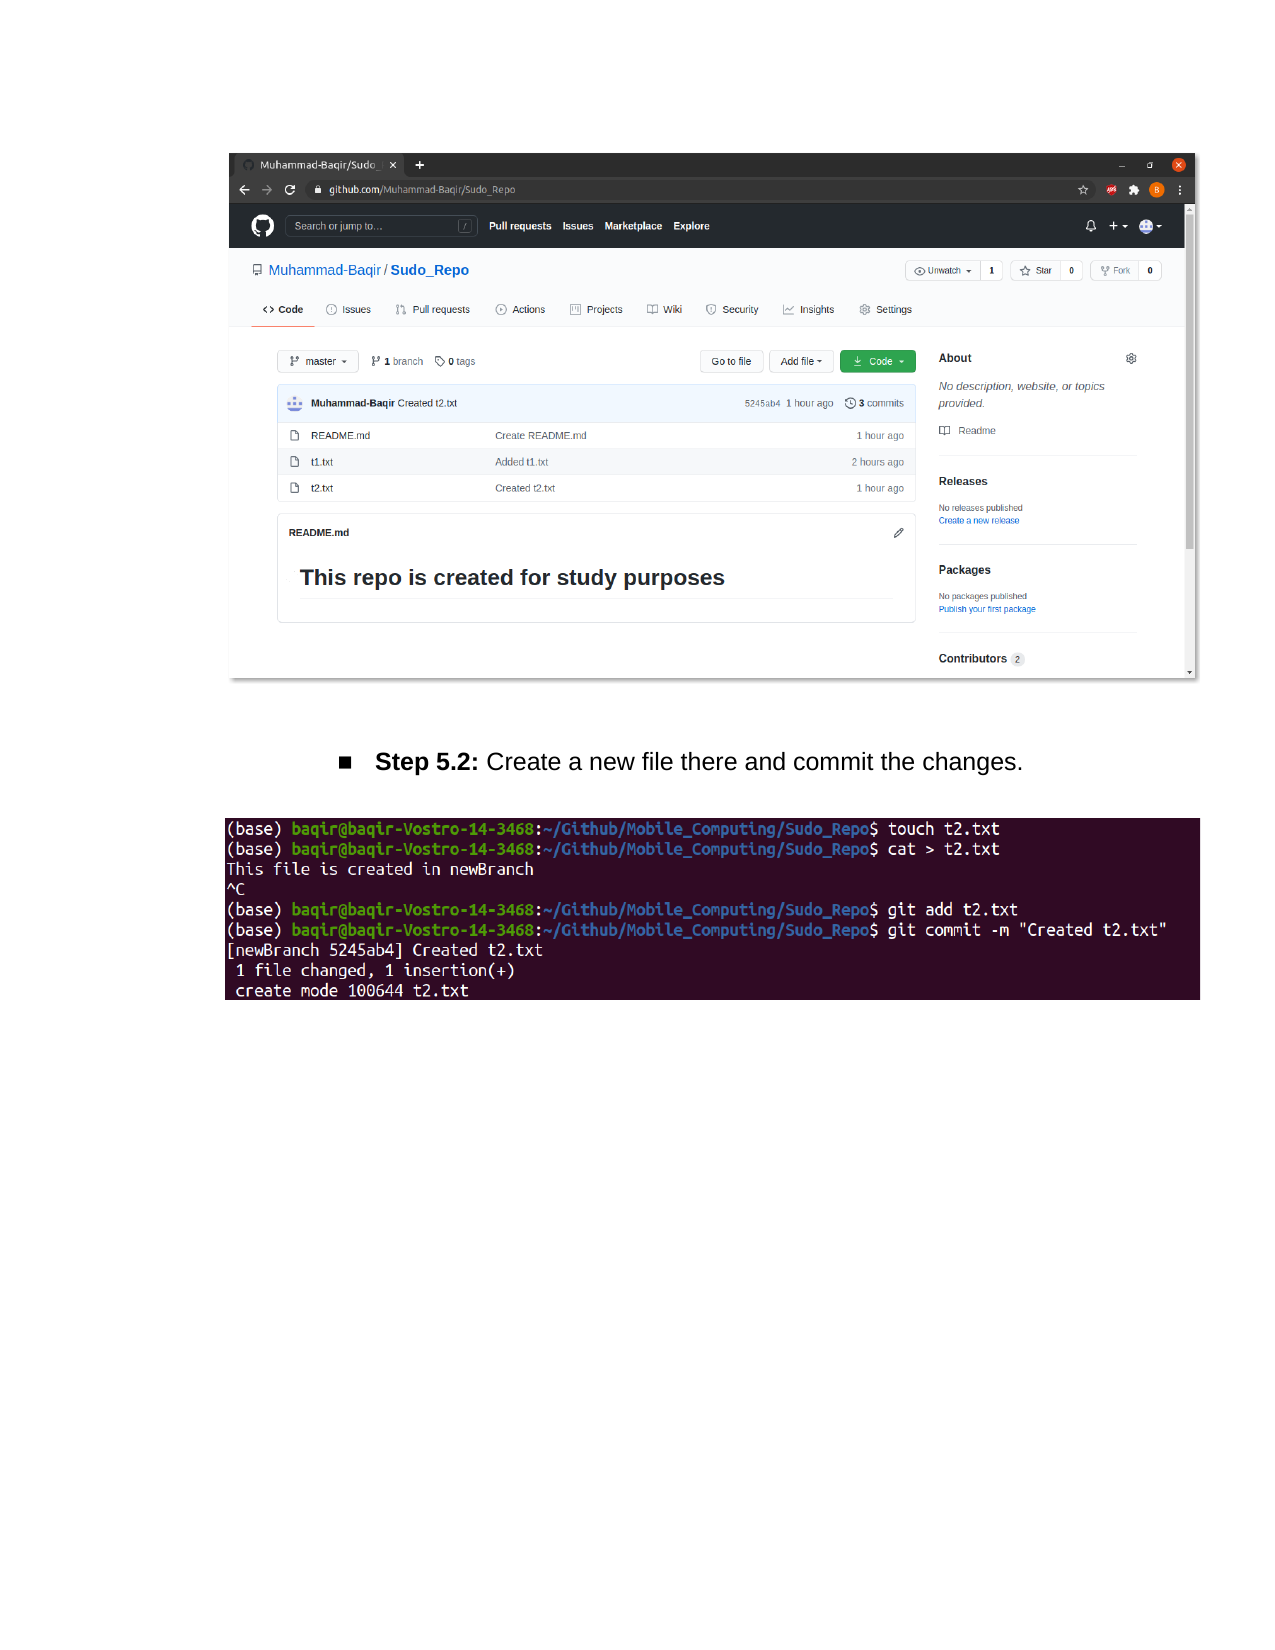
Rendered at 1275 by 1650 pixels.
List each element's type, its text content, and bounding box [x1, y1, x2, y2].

picture [225, 818, 1200, 1000]
subtitle Step 5.2: Create a new file there and commit the changes. [337, 747, 1125, 775]
picture [225, 150, 1200, 684]
